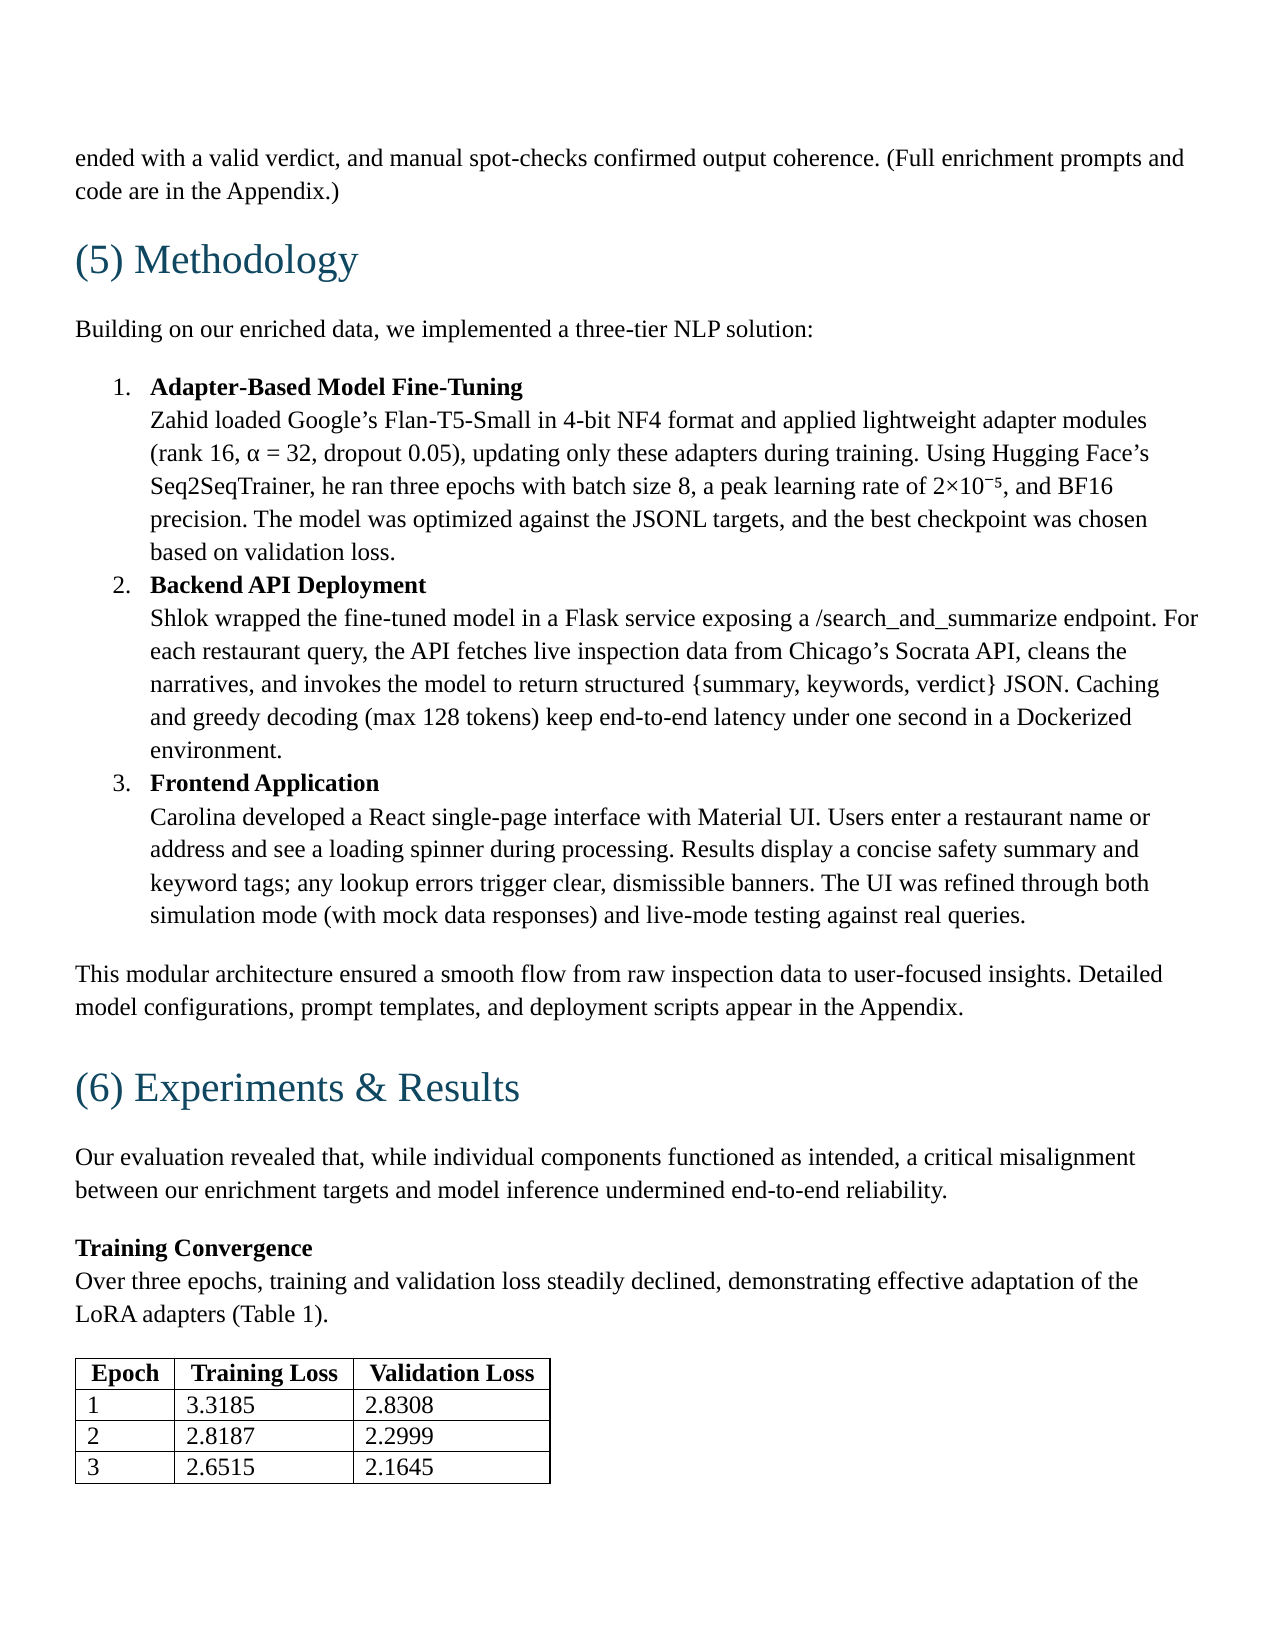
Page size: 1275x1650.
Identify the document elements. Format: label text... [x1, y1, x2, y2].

list Adapter‑Based Model Fine‑Tuning Zahid loaded Google’s Flan‑T5‑Small in 4‑bit NF4 format and applied lightweight adapter modules (rank 16, α = 32, dropout 0.05), updating only these adapters during training. Using Hugging Face’s Seq2SeqTrainer, he ran three epochs with batch size 8, a peak learning rate of 2×10⁻⁵, and BF16 precision. The model was optimized against the JSONL targets, and the best checkpoint was chosen based on validation loss. [112, 372, 1200, 566]
text Building on our enriched data, we implemented a three‑tier NLP solution: [75, 314, 1200, 343]
table_cell 1 [76, 1390, 174, 1420]
table_header Validation Loss [354, 1359, 549, 1389]
table_cell 2.1645 [354, 1452, 549, 1482]
text Training Convergence Over three epochs, training and validation loss steadily declined, demonstrating effective adaptation of the LoRA adapters (Table 1). [75, 1233, 1200, 1328]
table_header Training Loss [175, 1359, 353, 1389]
table_cell 2.8187 [175, 1421, 353, 1451]
text This modular architecture ensured a smooth flow from raw inspection data to user‑focused insights. Detailed model configurations, prompt templates, and deployment scripts appear in the Appendix. [75, 959, 1200, 1020]
text Our evaluation revealed that, while individual components functioned as intended, a critical misalignment between our enrichment targets and model inference undermined end‑to‑end reliability. [75, 1142, 1200, 1204]
subtitle (6) Experiments & Results [75, 1062, 1200, 1110]
table_cell 2.8308 [354, 1390, 549, 1420]
table_cell 2.6515 [175, 1452, 353, 1482]
table_cell 2.2999 [354, 1421, 549, 1451]
list Frontend Application Carolina developed a React single‑page interface with Material UI. Users enter a restaurant name or address and see a loading spinner during processing. Results display a concise safety summary and keyword tags; any lookup errors trigger clear, dismissible banners. The UI was refined through both simulation mode (with mock data responses) and live‑mode testing against real queries. [112, 768, 1200, 929]
list Backend API Deployment Shlok wrapped the fine‑tuned model in a Flask service exposing a /search_and_summarize endpoint. For each restaurant query, the API fetches live inspection data from Chicago’s Socrata API, cleans the narratives, and invokes the model to return structured {summary, keywords, verdict} JSON. Caching and greedy decoding (max 128 tokens) keep end‑to‑end latency under one second in a Dockerized environment. [112, 570, 1200, 764]
table_cell 3.3185 [175, 1390, 353, 1420]
subtitle (5) Methodology [75, 234, 1200, 282]
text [75, 143, 1200, 205]
table_cell 3 [76, 1452, 174, 1482]
table_header Epoch [76, 1359, 174, 1389]
table_cell 2 [76, 1421, 174, 1451]
